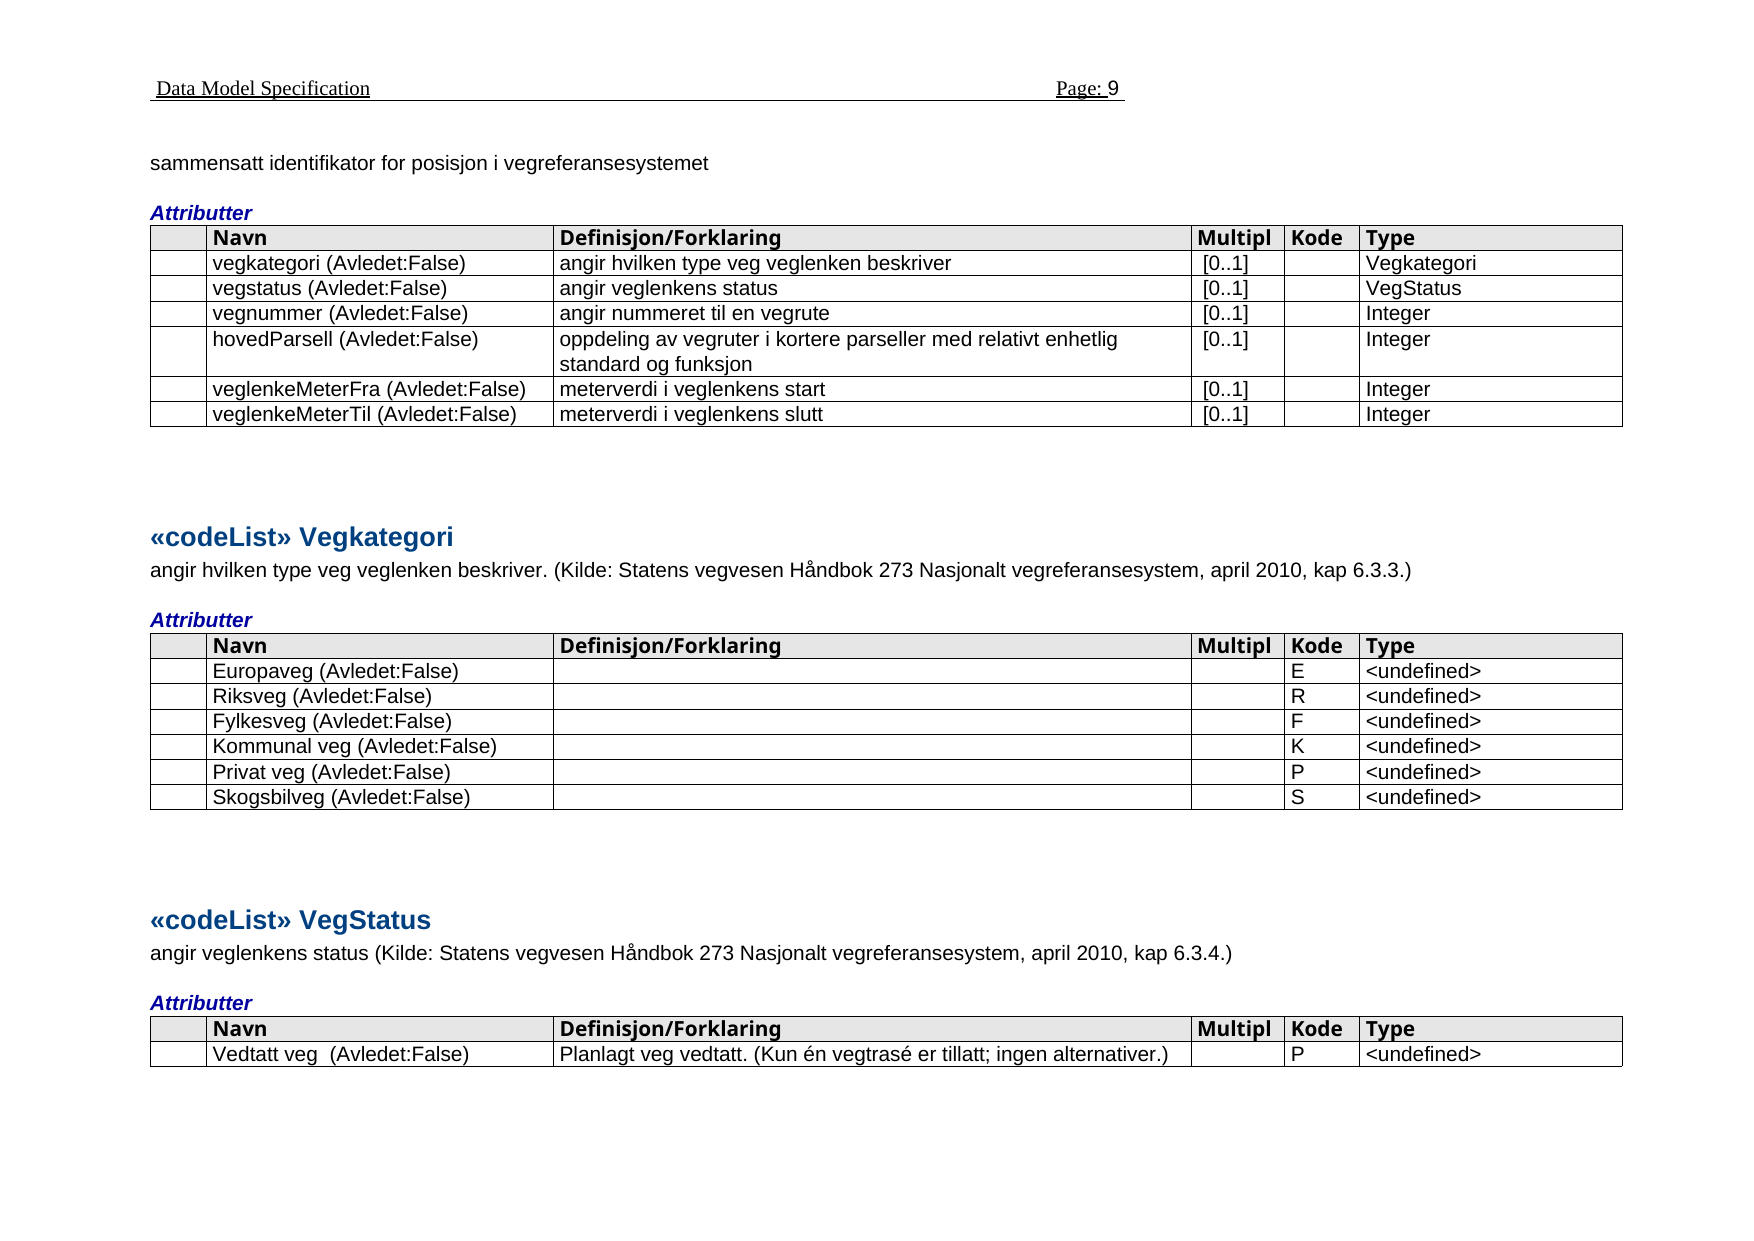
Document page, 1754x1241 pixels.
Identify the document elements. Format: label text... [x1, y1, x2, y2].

table_cell P [1285, 760, 1359, 784]
table_cell angir hvilken type veg veglenken beskriver [554, 251, 1191, 275]
table_cell [1285, 377, 1359, 401]
table_header Type [1360, 634, 1622, 658]
table_cell [151, 402, 206, 426]
table_header [151, 710, 206, 734]
table_cell Kommunal veg (Avledet:False) [207, 735, 553, 759]
table_cell meterverdi i veglenkens slutt [554, 402, 1191, 426]
table_cell Vedtatt veg (Avledet:False) [207, 1042, 553, 1066]
table_cell meterverdi i veglenkens start [554, 377, 1191, 401]
table_cell [1285, 327, 1359, 376]
table_header [1285, 302, 1359, 326]
table_cell [151, 659, 206, 683]
table_cell [151, 377, 206, 401]
table_cell Europaveg (Avledet:False) [207, 659, 553, 683]
table_header vegnummer (Avledet:False) [207, 302, 553, 326]
table_cell [554, 735, 1191, 759]
table_cell <undefined> [1360, 1042, 1622, 1066]
table_cell <undefined> [1360, 659, 1622, 683]
table_cell veglenkeMeterFra (Avledet:False) [207, 377, 553, 401]
table_cell hovedParsell (Avledet:False) [207, 327, 553, 376]
table_cell Planlagt veg vedtatt. (Kun én vegtrasé er tillatt; ingen alternativer.) [554, 1042, 1191, 1066]
table_header Riksveg (Avledet:False) [207, 684, 553, 708]
table_cell [0..1] [1192, 327, 1284, 376]
table_header [151, 302, 206, 326]
table_header Type [1360, 226, 1622, 250]
table_header [554, 684, 1191, 708]
table_cell [1192, 760, 1284, 784]
table_cell [151, 760, 206, 784]
table_header Multipl [1192, 634, 1284, 658]
table_cell [151, 1042, 206, 1066]
table_cell [554, 785, 1191, 809]
table_header Definisjon/Forklaring [554, 1017, 1191, 1041]
table_header Kode [1285, 634, 1359, 658]
table_header Definisjon/Forklaring [554, 634, 1191, 658]
table_cell <undefined> [1360, 785, 1622, 809]
table_header Multipl [1192, 1017, 1284, 1041]
table_cell [1192, 785, 1284, 809]
subtitle «codeList» VegStatus [150, 909, 1604, 934]
text angir veglenkens status (Kilde: Statens vegvesen Håndbok 273 Nasjonalt vegreferansesystem, april 2010, kap 6.3.4.) [150, 941, 1604, 966]
table_cell K [1285, 735, 1359, 759]
table_header [151, 276, 206, 301]
table_header Navn [207, 1017, 553, 1041]
table_cell [0..1] [1192, 251, 1284, 275]
table_cell [151, 251, 206, 275]
table_cell E [1285, 659, 1359, 683]
subtitle «codeList» Vegkategori [150, 527, 1604, 552]
table_cell [0..1] [1192, 402, 1284, 426]
table_cell [554, 659, 1191, 683]
table_cell veglenkeMeterTil (Avledet:False) [207, 402, 553, 426]
table_header Integer [1360, 302, 1622, 326]
table_header Fylkesveg (Avledet:False) [207, 710, 553, 734]
table_header <undefined> [1360, 684, 1622, 708]
table_cell Integer [1360, 377, 1622, 401]
table_cell <undefined> [1360, 760, 1622, 784]
table_header VegStatus [1360, 276, 1622, 301]
table_cell Integer [1360, 327, 1622, 376]
table_header Definisjon/Forklaring [554, 226, 1191, 250]
table_cell [1285, 402, 1359, 426]
table_cell vegkategori (Avledet:False) [207, 251, 553, 275]
table_header angir veglenkens status [554, 276, 1191, 301]
text angir hvilken type veg veglenken beskriver. (Kilde: Statens vegvesen Håndbok 273 Nasjonalt vegreferansesystem, april 2010, kap 6.3.3.) [150, 558, 1604, 583]
table_header Navn [207, 634, 553, 658]
table_header [0..1] [1192, 302, 1284, 326]
table_header Navn [207, 226, 553, 250]
table_cell P [1285, 1042, 1359, 1066]
table_cell [151, 785, 206, 809]
table_header [0..1] [1192, 276, 1284, 301]
table_cell [1192, 1042, 1284, 1066]
table_header [554, 710, 1191, 734]
table_header <undefined> [1360, 710, 1622, 734]
text sammensatt identifikator for posisjon i vegreferansesystemet [150, 150, 1604, 175]
table_header [151, 1017, 206, 1041]
table_header Multipl [1192, 226, 1284, 250]
table_header [1192, 710, 1284, 734]
table_header [151, 684, 206, 708]
table_header Kode [1285, 226, 1359, 250]
list Attributter [150, 608, 1604, 633]
table_header R [1285, 684, 1359, 708]
table_cell [1285, 251, 1359, 275]
table_cell [1192, 659, 1284, 683]
table_header angir nummeret til en vegrute [554, 302, 1191, 326]
table_header F [1285, 710, 1359, 734]
table_cell S [1285, 785, 1359, 809]
table_cell [1192, 735, 1284, 759]
table_cell Integer [1360, 402, 1622, 426]
table_cell <undefined> [1360, 735, 1622, 759]
list Attributter [150, 200, 1604, 225]
table_cell [151, 735, 206, 759]
table_cell Vegkategori [1360, 251, 1622, 275]
table_cell [0..1] [1192, 377, 1284, 401]
table_cell [554, 760, 1191, 784]
table_header Type [1360, 1017, 1622, 1041]
table_cell [151, 327, 206, 376]
table_header vegstatus (Avledet:False) [207, 276, 553, 301]
table_header Kode [1285, 1017, 1359, 1041]
table_cell oppdeling av vegruter i kortere parseller med relativt enhetlig standard og funksjon [554, 327, 1191, 376]
list Attributter [150, 991, 1604, 1016]
table_header [1192, 684, 1284, 708]
table_header [151, 226, 206, 250]
table_header [1285, 276, 1359, 301]
table_cell Privat veg (Avledet:False) [207, 760, 553, 784]
table_cell Skogsbilveg (Avledet:False) [207, 785, 553, 809]
table_header [151, 634, 206, 658]
